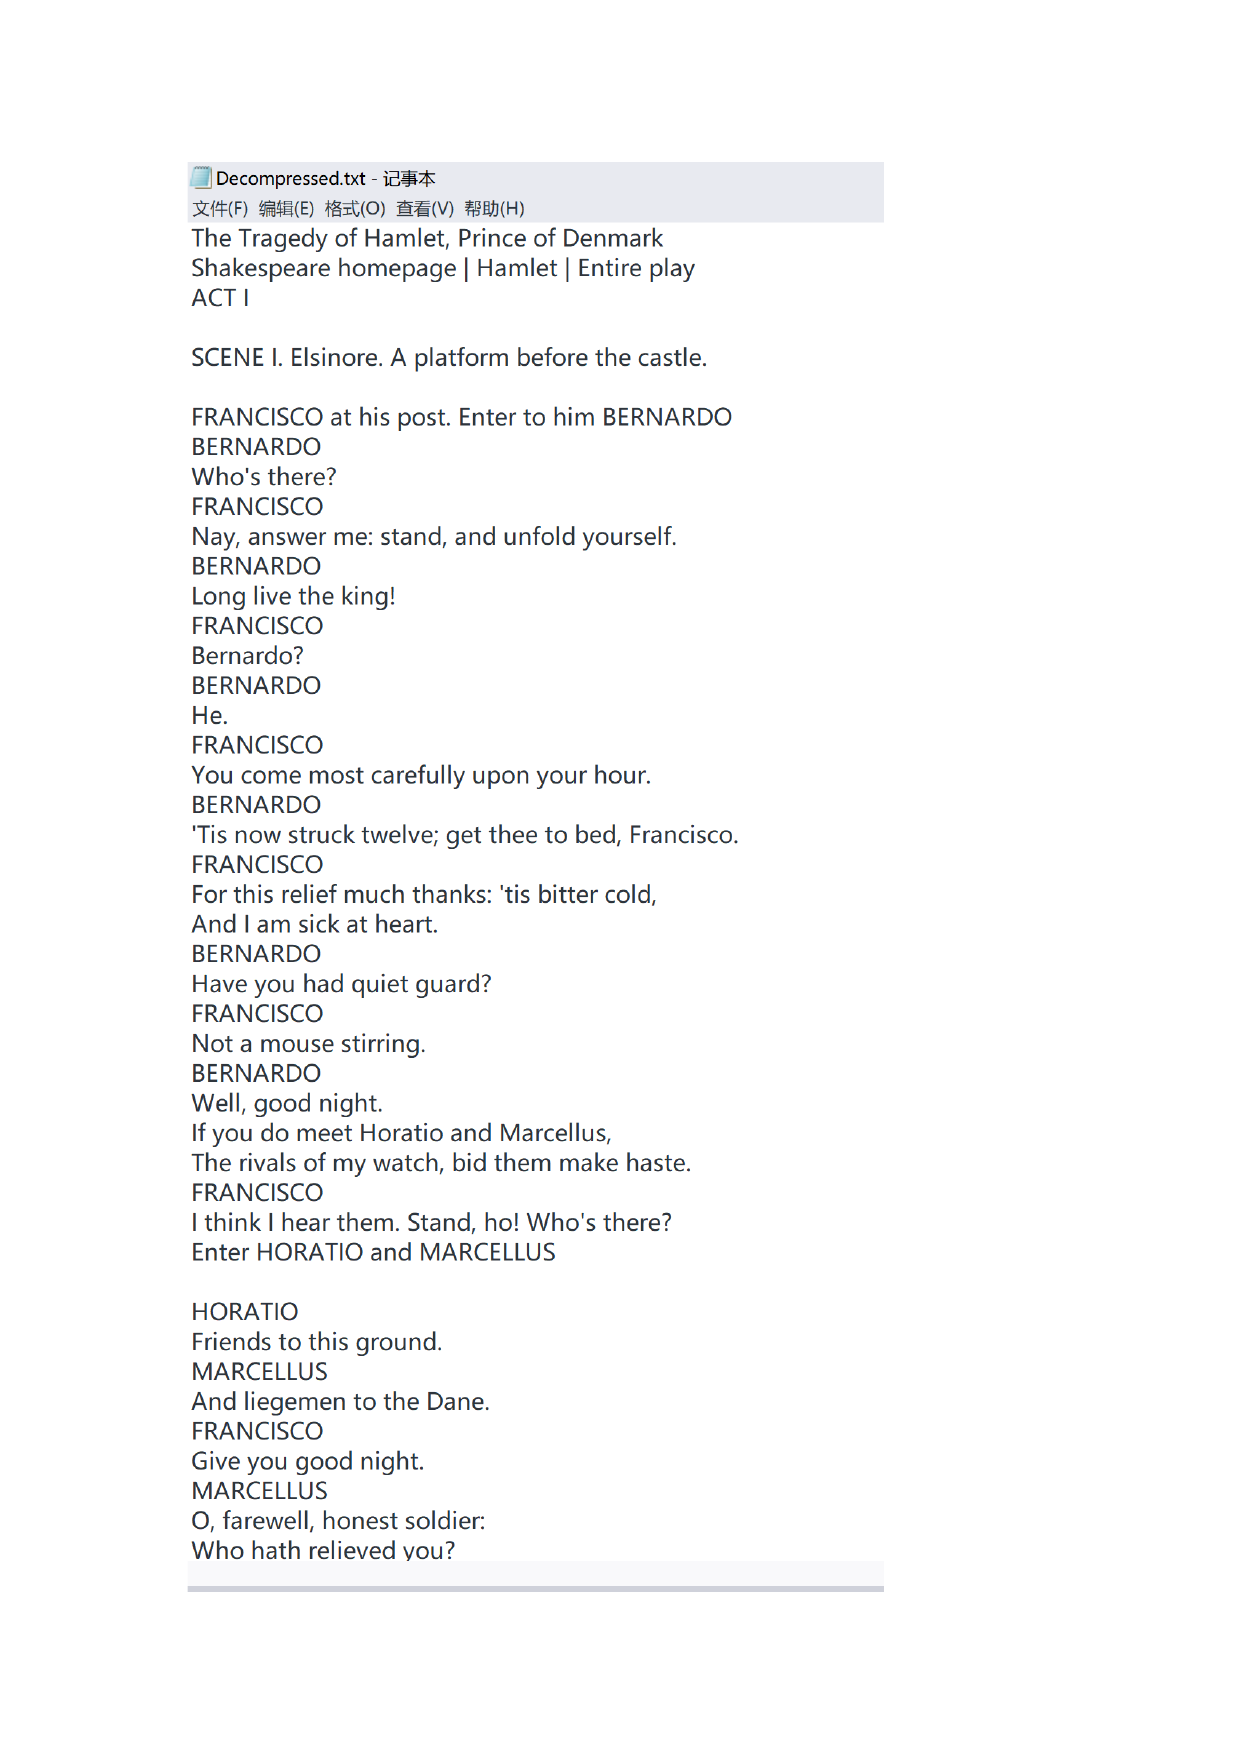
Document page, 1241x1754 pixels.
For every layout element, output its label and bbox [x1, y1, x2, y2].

picture [187, 162, 884, 1592]
